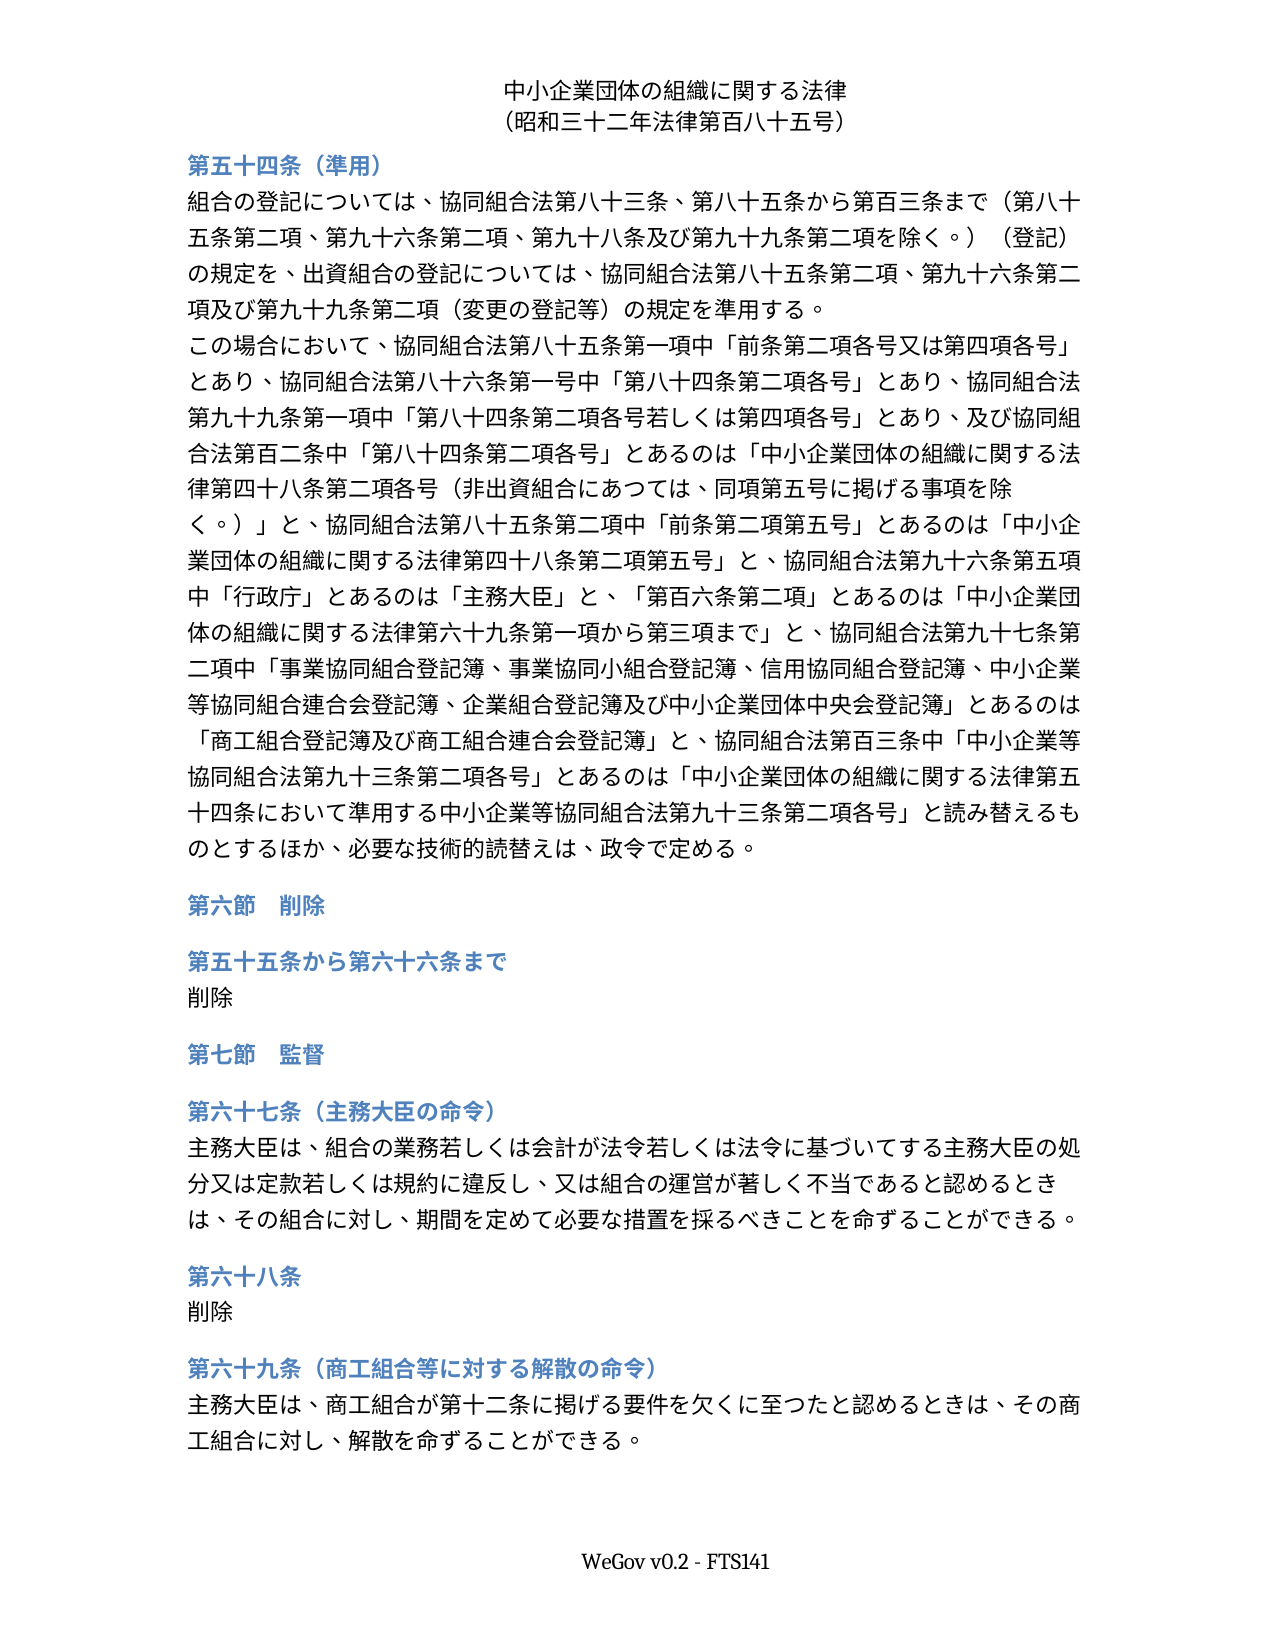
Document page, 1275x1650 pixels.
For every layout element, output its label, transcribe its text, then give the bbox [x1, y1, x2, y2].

subtitle 第六十七条（主務大臣の命令） [187, 1096, 1087, 1127]
subtitle 第五十五条から第六十六条まで [187, 946, 1087, 978]
subtitle 第七節 監督 [187, 1039, 1087, 1070]
subtitle 第六節 削除 [187, 889, 1087, 921]
text 削除 [187, 1296, 1087, 1328]
subtitle 第六十八条 [187, 1260, 1087, 1292]
text 主務大臣は、組合の業務若しくは会計が法令若しくは法令に基づいてする主務大臣の処分又は定款若しくは規約に違反し、又は組合の運営が著しく不当であると認めるときは、その組合に対し、期間を定めて必要な措置を採るべきことを命ずることができる。 [187, 1132, 1087, 1235]
subtitle 第五十四条（準用） [187, 150, 1087, 181]
text 削除 [187, 982, 1087, 1013]
text 組合の登記については、協同組合法第八十三条、第八十五条から第百三条まで（第八十五条第二項、第九十六条第二項、第九十八条及び第九十九条第二項を除く。）（登記）の規定を、出資組合の登記については、協同組合法第八十五条第二項、第九十六条第二項及び第九十九条第二項（変更の登記等）の規定を準用する。 この場合において、協同組合法第八十五条第一項中「前条第二項各号又は第四項各号」とあり、協同組合法第八十六条第一号中「第八十四条第二項各号」とあり、協同組合法第九十九条第一項中「第八十四条第二項各号若しくは第四項各号」とあり、及び協同組合法第百二条中「第八十四条第二項各号」とあるのは「中小企業団体の組織に関する法律第四十八条第二項各号（非出資組合にあつては、同項第五号に掲げる事項を除く。）」と、協同組合法第八十五条第二項中「前条第二項第五号」とあるのは「中小企業団体の組織に関する法律第四十八条第二項第五号」と、協同組合法第九十六条第五項中「行政庁」とあるのは「主務大臣」と、「第百六条第二項」とあるのは「中小企業団体の組織に関する法律第六十九条第一項から第三項まで」と、協同組合法第九十七条第二項中「事業協同組合登記簿、事業協同小組合登記簿、信用協同組合登記簿、中小企業等協同組合連合会登記簿、企業組合登記簿及び中小企業団体中央会登記簿」とあるのは「商工組合登記簿及び商工組合連合会登記簿」と、協同組合法第百三条中「中小企業等協同組合法第九十三条第二項各号」とあるのは「中小企業団体の組織に関する法律第五十四条において準用する中小企業等協同組合法第九十三条第二項各号」と読み替えるものとするほか、必要な技術的読替えは、政令で定める。 [187, 186, 1087, 864]
text 主務大臣は、商工組合が第十二条に掲げる要件を欠くに至つたと認めるときは、その商工組合に対し、解散を命ずることができる。 [187, 1389, 1087, 1456]
subtitle 第六十九条（商工組合等に対する解散の命令） [187, 1353, 1087, 1384]
